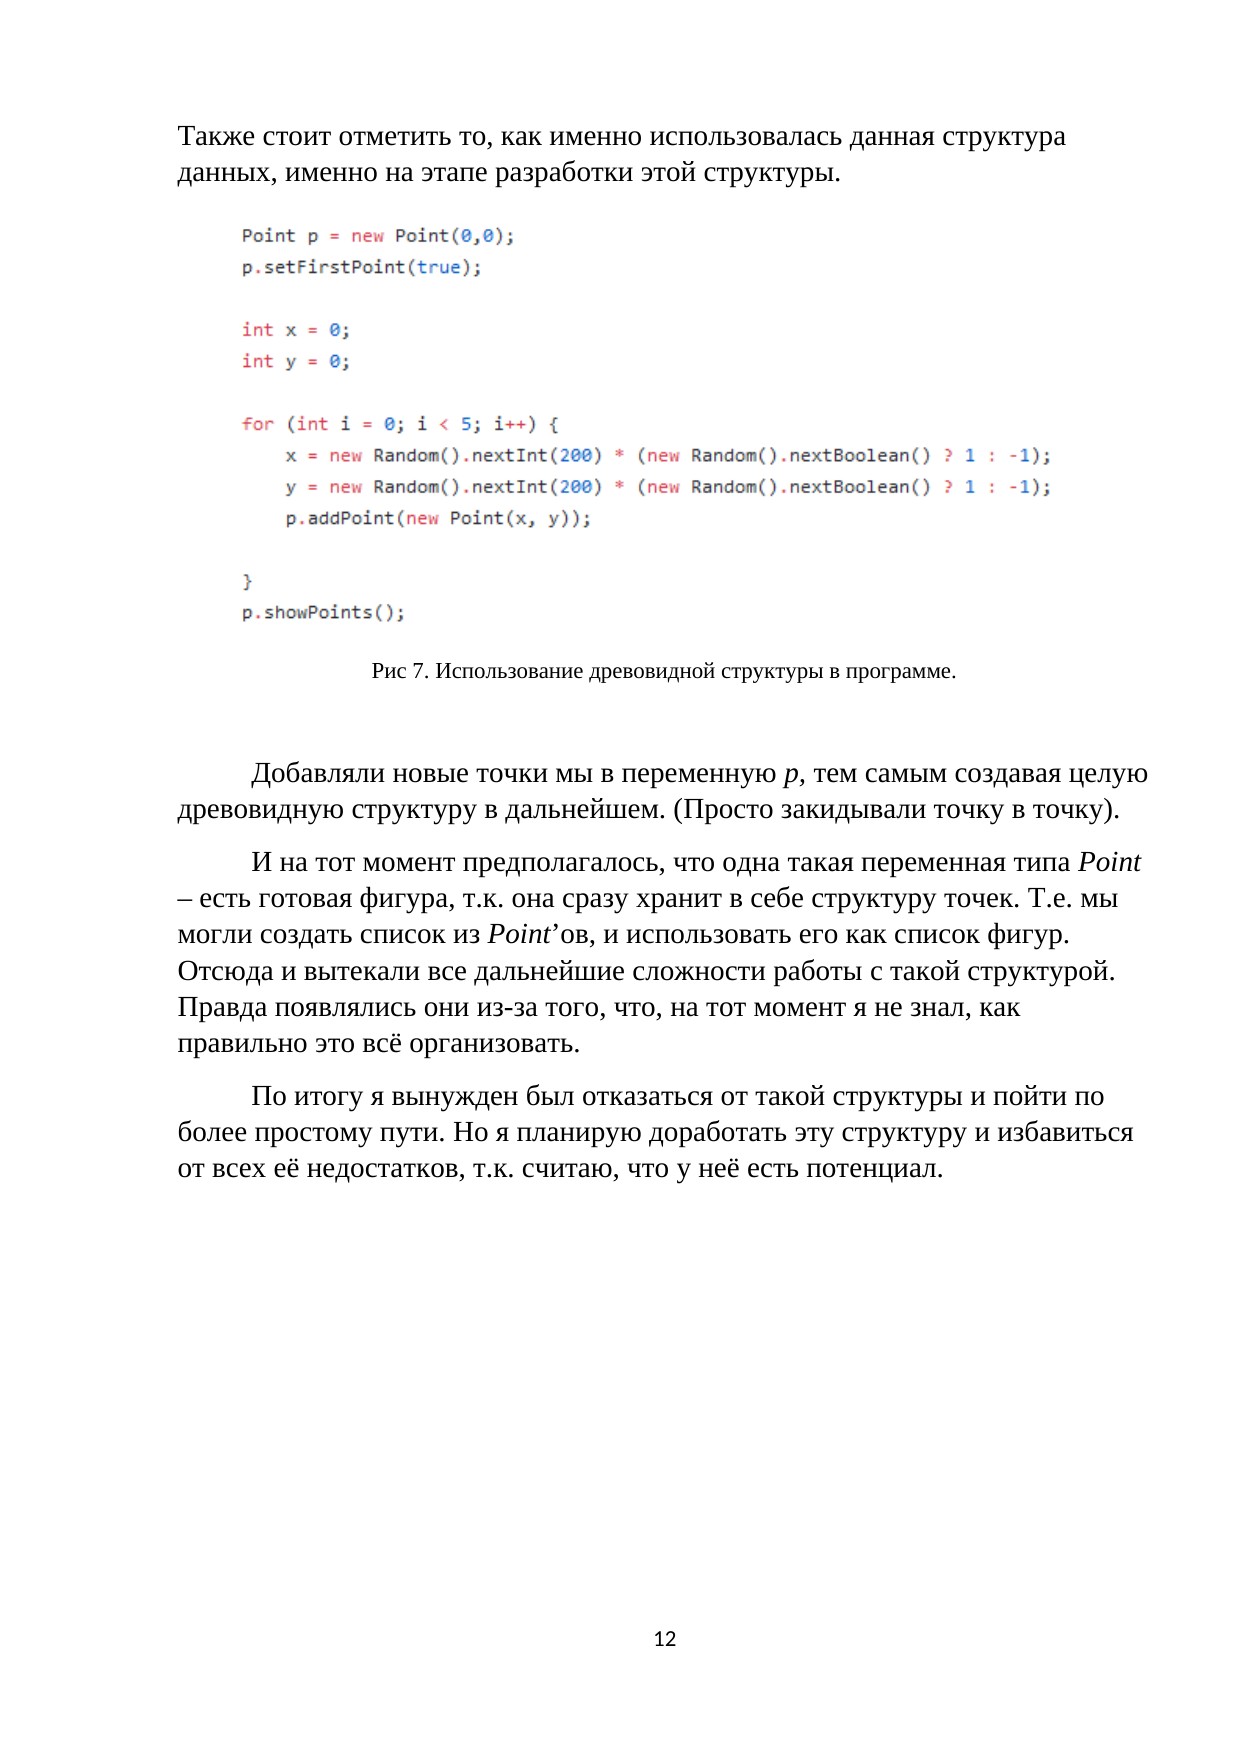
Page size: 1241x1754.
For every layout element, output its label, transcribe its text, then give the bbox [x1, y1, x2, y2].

text По итогу я вынужден был отказаться от такой структуры и пойти по более простому пути. Но я планирую доработать эту структуру и избавиться от всех её недостатков, т.к. считаю, что у неё есть потенциал. [177, 1078, 1152, 1183]
text Добавляли новые точки мы в переменную p, тем самым создавая целую древовидную структуру в дальнейшем. (Просто закидывали точку в точку). [177, 755, 1152, 825]
text Рис 7. Использование древовидной структуры в программе. [177, 657, 1152, 684]
text И на тот момент предполагалось, что одна такая переменная типа Point – есть готовая фигура, т.к. она сразу хранит в себе структуру точек. Т.е. мы могли создать список из Point’ов, и использовать его как список фигур. Отсюда и вытекали все дальнейшие сложности работы с такой структурой. Правда появлялись они из-за того, что, на тот момент я не знал, как правильно это всё организовать. [177, 844, 1152, 1058]
text Также стоит отметить то, как именно использовалась данная структура данных, именно на этапе разработки этой структуры. [177, 118, 1152, 188]
picture [228, 207, 1101, 639]
